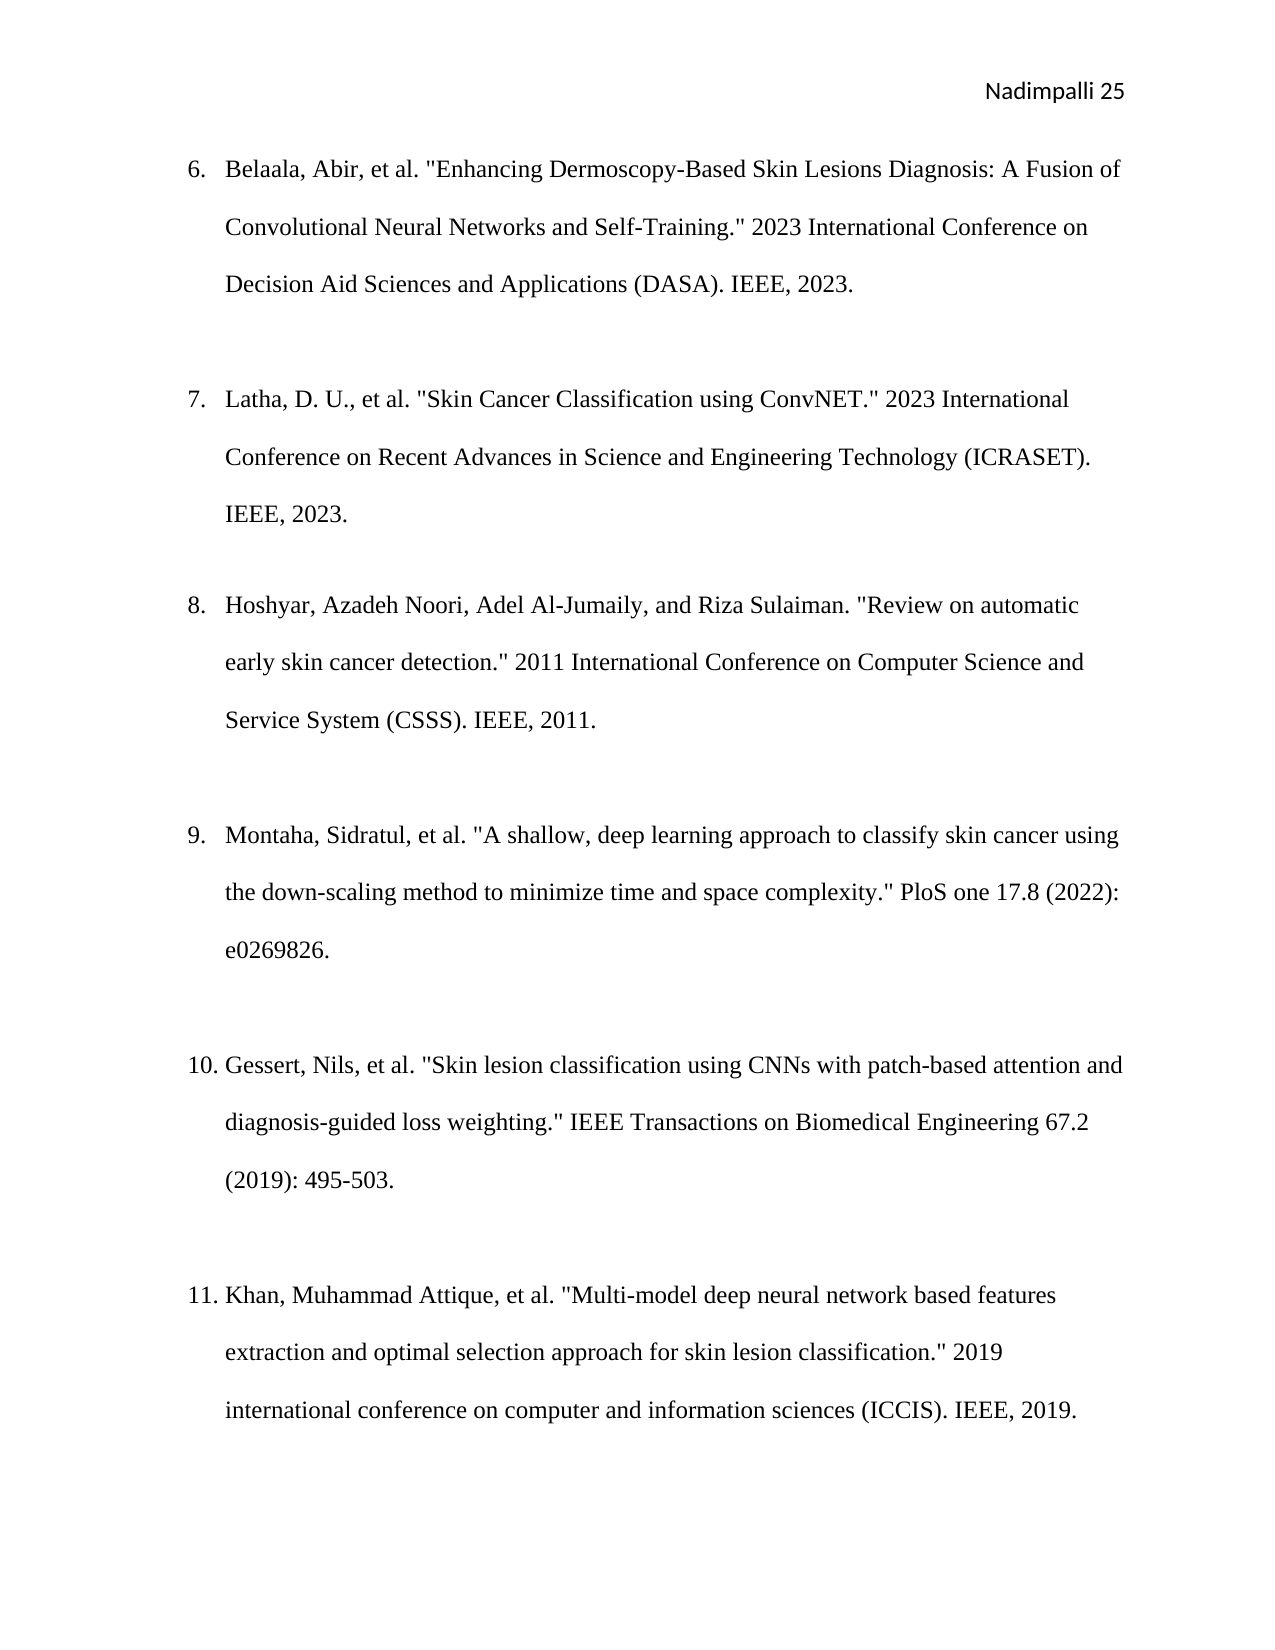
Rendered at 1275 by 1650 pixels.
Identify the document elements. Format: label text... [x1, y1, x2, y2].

list Gessert, Nils, et al. "Skin lesion classification using CNNs with patch-based attention and diagnosis-guided loss weighting." IEEE Transactions on Biomedical Engineering 67.2 (2019): 495-503. [187, 1050, 1125, 1193]
list Latha, D. U., et al. "Skin Cancer Classification using ConvNET." 2023 International Conference on Recent Advances in Science and Engineering Technology (ICRASET). IEEE, 2023. [187, 384, 1125, 528]
list Montaha, Sidratul, et al. "A shallow, deep learning approach to classify skin cancer using the down-scaling method to minimize time and space complexity." PloS one 17.8 (2022): e0269826. [187, 820, 1125, 963]
list Belaala, Abir, et al. "Enhancing Dermoscopy-Based Skin Lesions Diagnosis: A Fusion of Convolutional Neural Networks and Self-Training." 2023 International Conference on Decision Aid Sciences and Applications (DASA). IEEE, 2023. [187, 154, 1125, 298]
list Hoshyar, Azadeh Noori, Adel Al-Jumaily, and Riza Sulaiman. "Review on automatic early skin cancer detection." 2011 International Conference on Computer Science and Service System (CSSS). IEEE, 2011. [187, 590, 1125, 733]
list Khan, Muhammad Attique, et al. "Multi-model deep neural network based features extraction and optimal selection approach for skin lesion classification." 2019 international conference on computer and information sciences (ICCIS). IEEE, 2019. [187, 1280, 1125, 1423]
